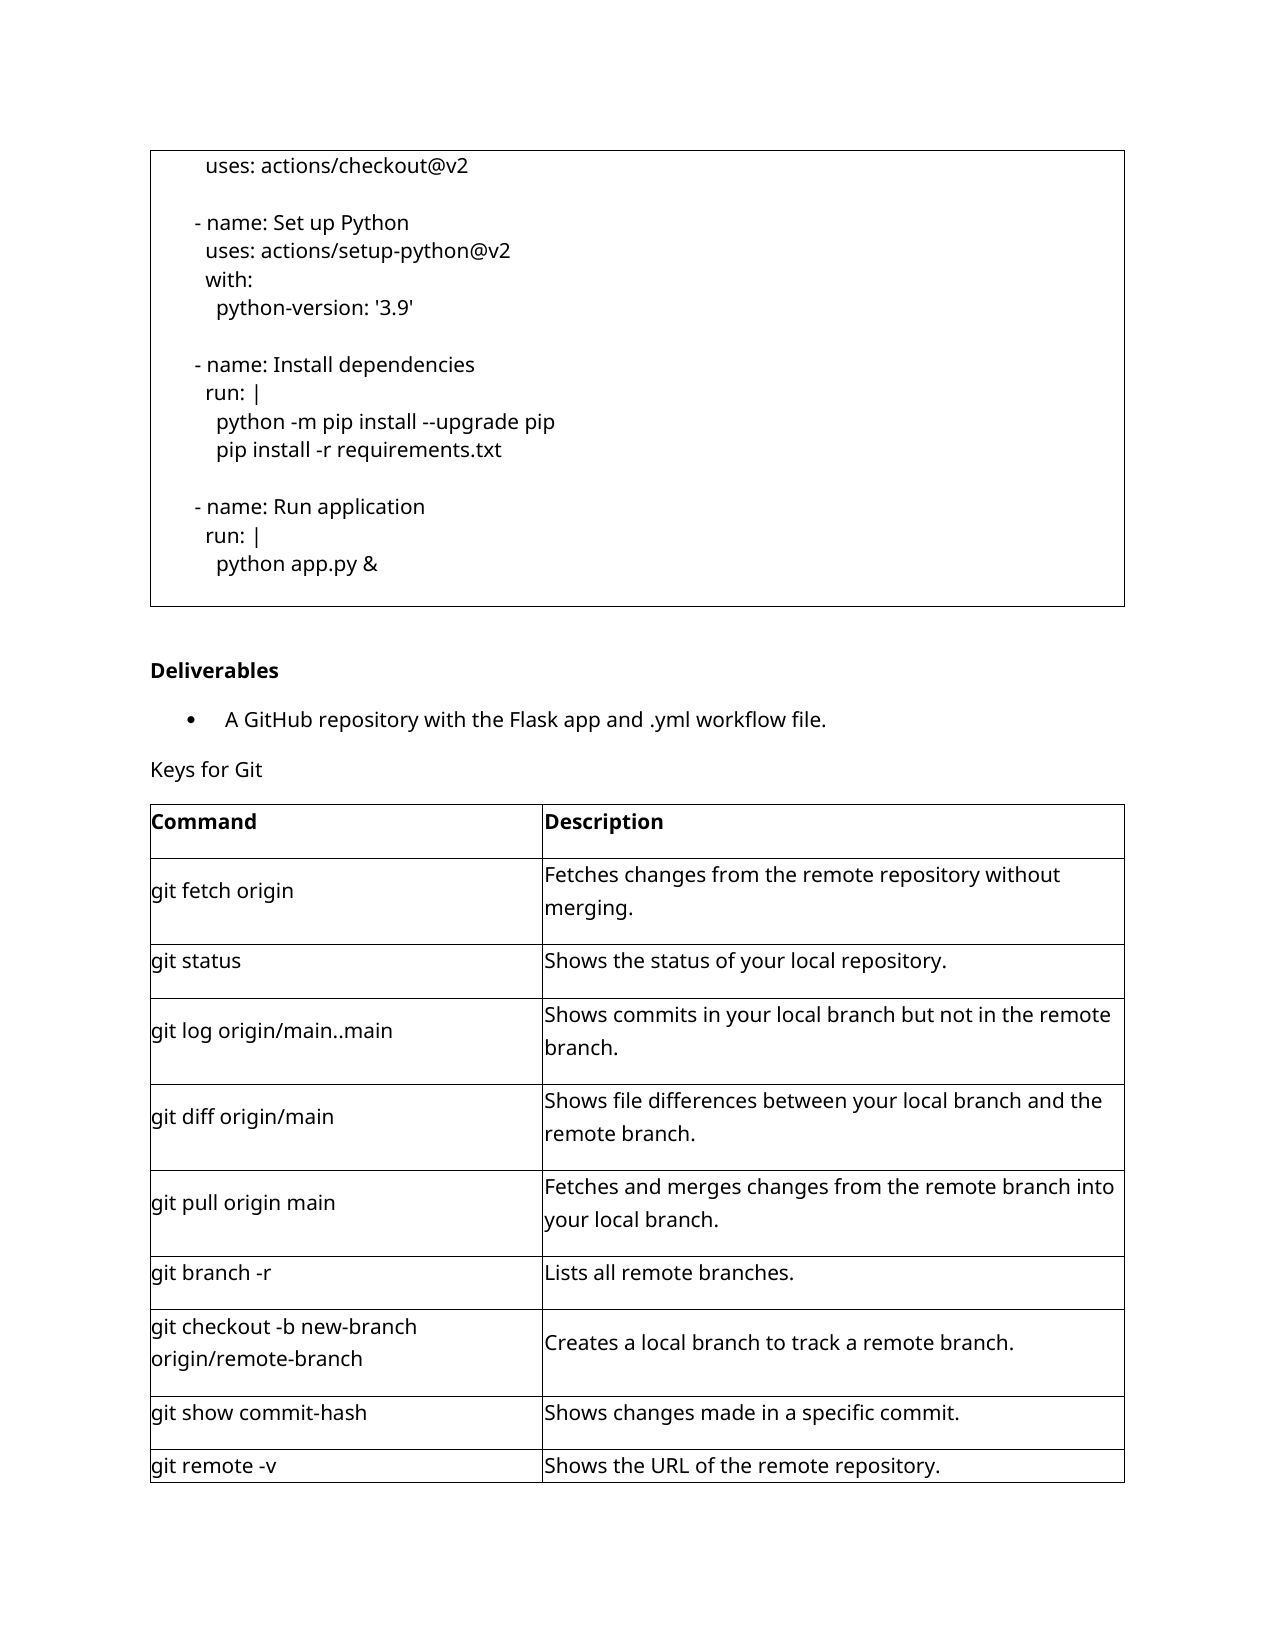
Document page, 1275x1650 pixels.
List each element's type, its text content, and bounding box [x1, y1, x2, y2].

table_cell git remote -v [151, 1450, 542, 1482]
table_cell git log origin/main..main [151, 999, 542, 1083]
table_header Description [543, 805, 1124, 858]
table_cell Lists all remote branches. [543, 1257, 1124, 1309]
table_cell Shows the status of your local repository. [543, 945, 1124, 997]
table_cell Creates a local branch to track a remote branch. [543, 1310, 1124, 1396]
table_header Command [151, 805, 542, 858]
table_cell Shows commits in your local branch but not in the remote branch. [543, 999, 1124, 1083]
table_cell git diff origin/main [151, 1085, 542, 1170]
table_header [151, 151, 1124, 606]
table_cell git pull origin main [151, 1171, 542, 1256]
table_cell Fetches changes from the remote repository without merging. [543, 859, 1124, 944]
table_cell git show commit-hash [151, 1397, 542, 1449]
text Keys for Git [150, 755, 1125, 783]
table_cell Shows changes made in a specific commit. [543, 1397, 1124, 1449]
table_cell Shows file differences between your local branch and the remote branch. [543, 1085, 1124, 1170]
table_cell Shows the URL of the remote repository. [543, 1450, 1124, 1482]
table_cell Fetches and merges changes from the remote branch into your local branch. [543, 1171, 1124, 1256]
table_cell git branch -r [151, 1257, 542, 1309]
text Deliverables [150, 656, 1125, 685]
table_cell git status [151, 945, 542, 997]
list A GitHub repository with the Flask app and .yml workflow file. [187, 706, 1125, 734]
table_cell git fetch origin [151, 859, 542, 944]
table_cell git checkout -b new-branch origin/remote-branch [151, 1310, 542, 1396]
